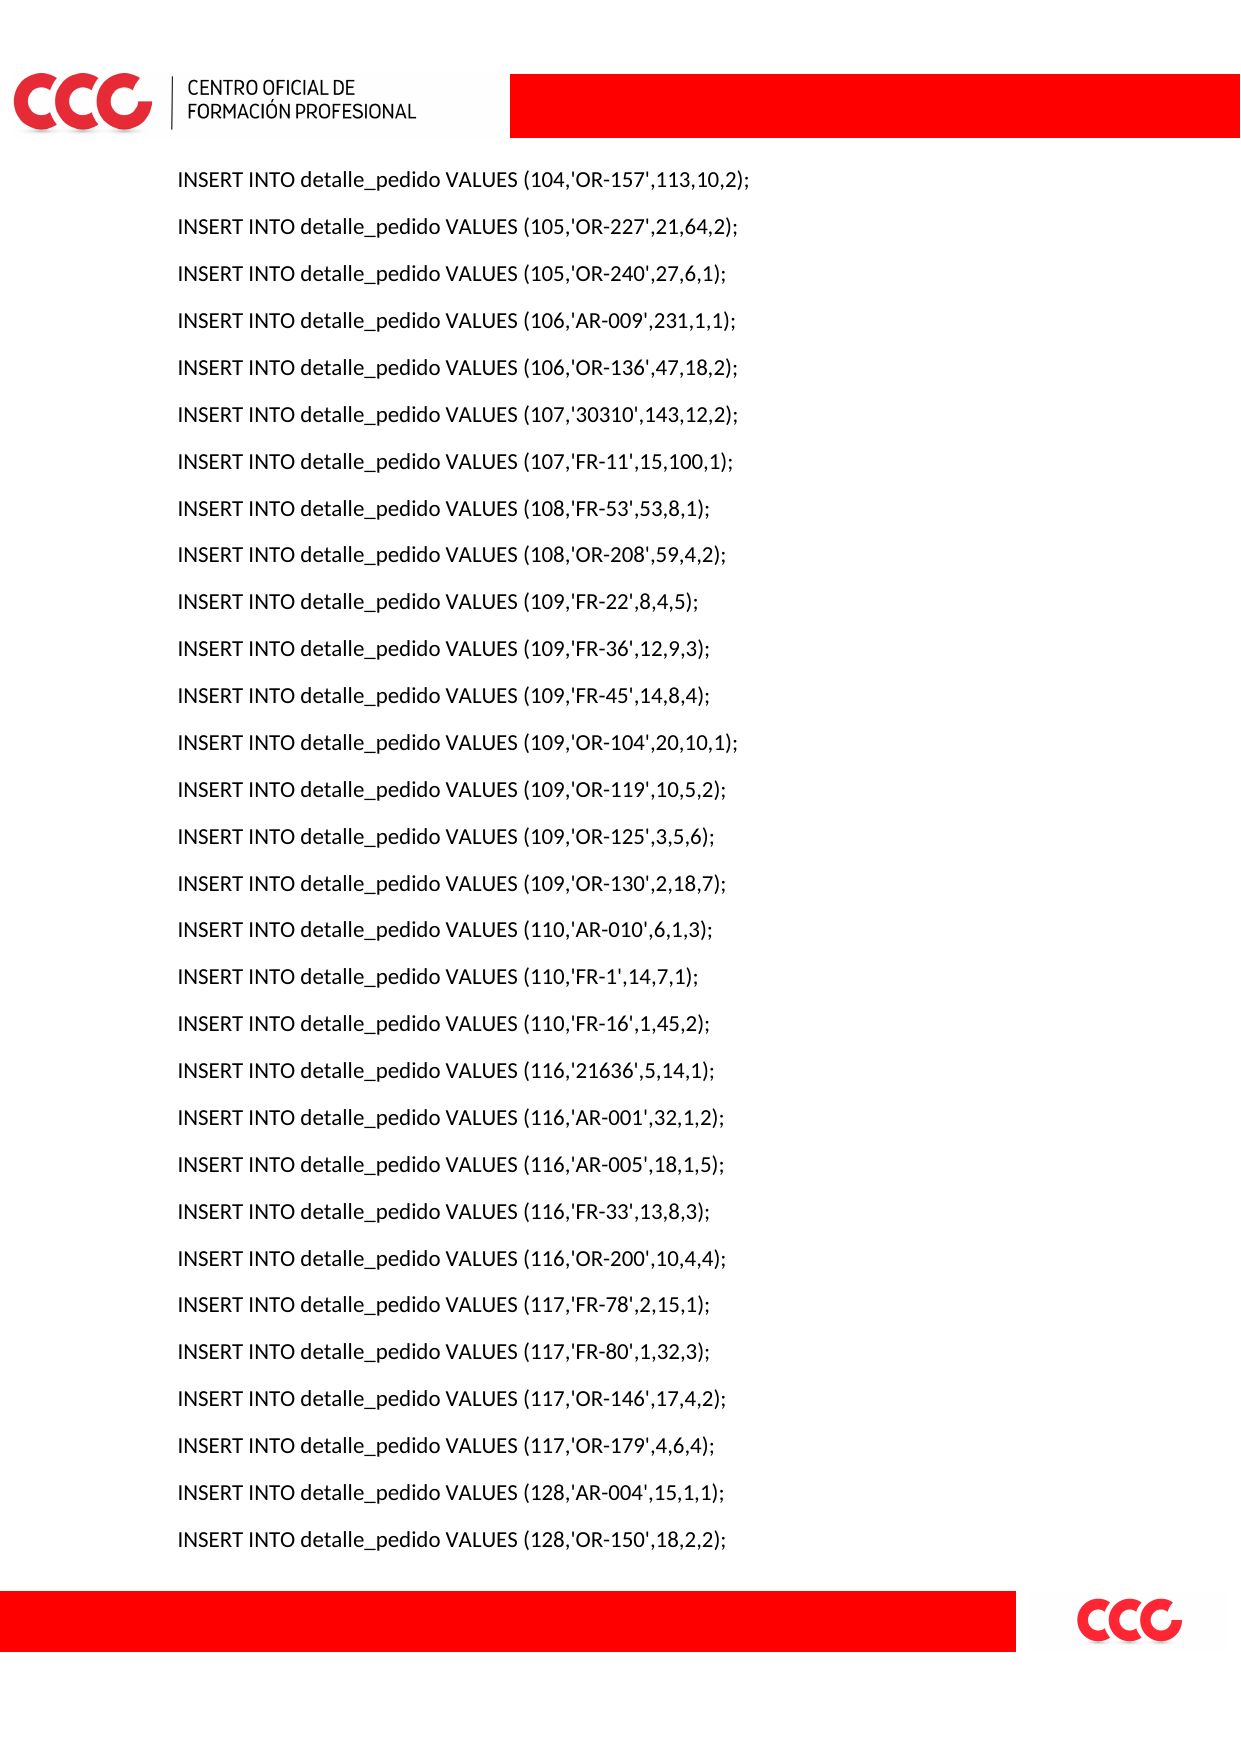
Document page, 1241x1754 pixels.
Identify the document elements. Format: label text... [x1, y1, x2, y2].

text INSERT INTO detalle_pedido VALUES (117,'FR-80',1,32,3); [177, 1337, 1240, 1366]
text INSERT INTO detalle_pedido VALUES (109,'OR-119',10,5,2); [177, 775, 1240, 803]
text INSERT INTO detalle_pedido VALUES (105,'OR-240',27,6,1); [177, 259, 1240, 287]
text INSERT INTO detalle_pedido VALUES (109,'FR-36',12,9,3); [177, 634, 1240, 662]
text INSERT INTO detalle_pedido VALUES (109,'OR-130',2,18,7); [177, 869, 1240, 897]
text INSERT INTO detalle_pedido VALUES (109,'FR-22',8,4,5); [177, 587, 1240, 616]
text INSERT INTO detalle_pedido VALUES (107,'FR-11',15,100,1); [177, 447, 1240, 475]
text INSERT INTO detalle_pedido VALUES (117,'FR-78',2,15,1); [177, 1291, 1240, 1319]
text INSERT INTO detalle_pedido VALUES (108,'OR-208',59,4,2); [177, 541, 1240, 569]
text INSERT INTO detalle_pedido VALUES (110,'FR-16',1,45,2); [177, 1009, 1240, 1037]
text INSERT INTO detalle_pedido VALUES (110,'FR-1',14,7,1); [177, 962, 1240, 991]
text INSERT INTO detalle_pedido VALUES (109,'OR-104',20,10,1); [177, 728, 1240, 756]
text INSERT INTO detalle_pedido VALUES (117,'OR-179',4,6,4); [177, 1431, 1240, 1459]
text INSERT INTO detalle_pedido VALUES (108,'FR-53',53,8,1); [177, 494, 1240, 522]
text INSERT INTO detalle_pedido VALUES (117,'OR-146',17,4,2); [177, 1384, 1240, 1412]
text INSERT INTO detalle_pedido VALUES (116,'21636',5,14,1); [177, 1056, 1240, 1084]
picture [1029, 1590, 1229, 1652]
text INSERT INTO detalle_pedido VALUES (109,'FR-45',14,8,4); [177, 681, 1240, 709]
text INSERT INTO detalle_pedido VALUES (109,'OR-125',3,5,6); [177, 822, 1240, 850]
text INSERT INTO detalle_pedido VALUES (106,'OR-136',47,18,2); [177, 353, 1240, 381]
text INSERT INTO detalle_pedido VALUES (116,'AR-005',18,1,5); [177, 1150, 1240, 1178]
text INSERT INTO detalle_pedido VALUES (116,'OR-200',10,4,4); [177, 1244, 1240, 1272]
text INSERT INTO detalle_pedido VALUES (104,'OR-157',113,10,2); [177, 166, 1240, 194]
text INSERT INTO detalle_pedido VALUES (128,'AR-004',15,1,1); [177, 1478, 1240, 1506]
text INSERT INTO detalle_pedido VALUES (116,'AR-001',32,1,2); [177, 1103, 1240, 1131]
picture [10, 73, 499, 138]
text INSERT INTO detalle_pedido VALUES (116,'FR-33',13,8,3); [177, 1197, 1240, 1225]
text INSERT INTO detalle_pedido VALUES (107,'30310',143,12,2); [177, 400, 1240, 428]
text INSERT INTO detalle_pedido VALUES (128,'OR-150',18,2,2); [177, 1525, 1240, 1553]
text INSERT INTO detalle_pedido VALUES (105,'OR-227',21,64,2); [177, 212, 1240, 241]
text INSERT INTO detalle_pedido VALUES (110,'AR-010',6,1,3); [177, 916, 1240, 944]
text INSERT INTO detalle_pedido VALUES (106,'AR-009',231,1,1); [177, 306, 1240, 334]
